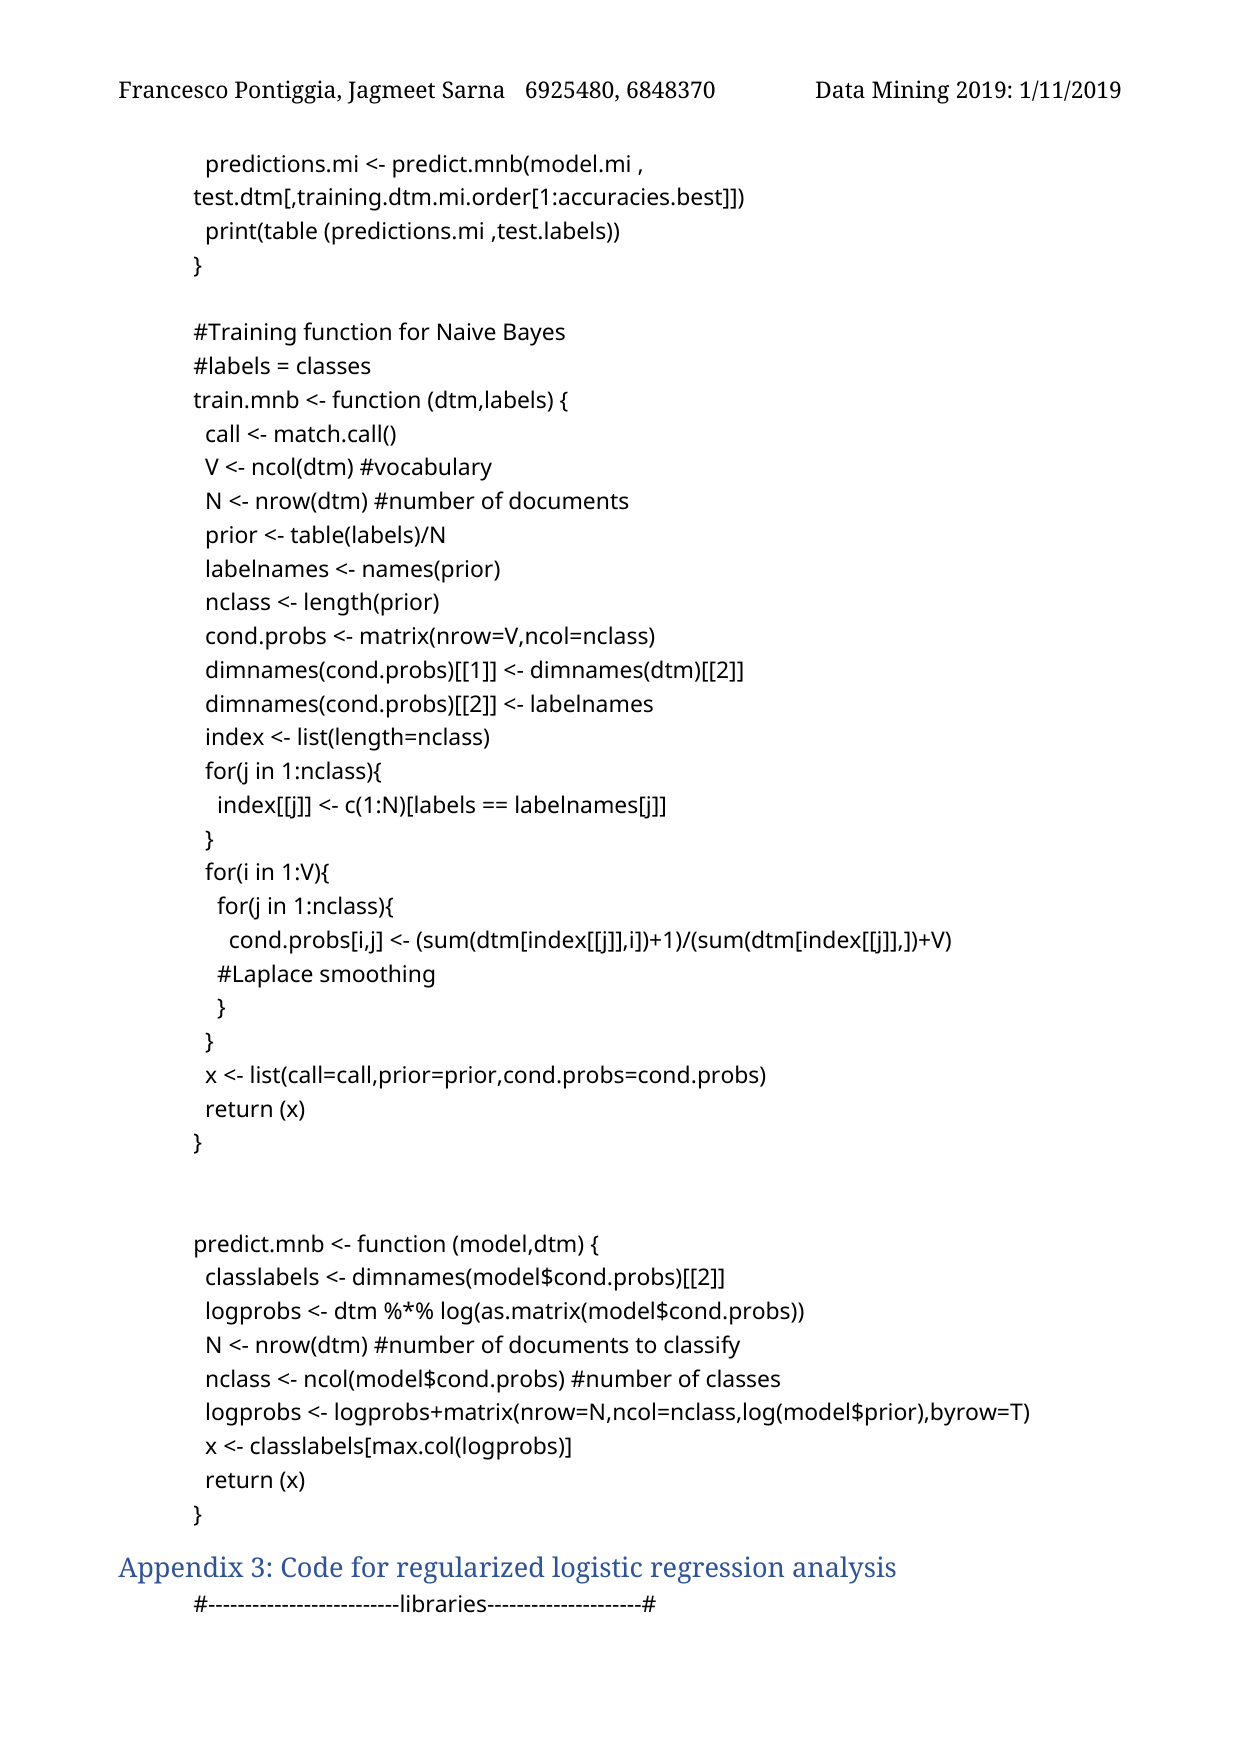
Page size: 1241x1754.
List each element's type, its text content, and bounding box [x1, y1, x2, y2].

list } [193, 823, 1122, 854]
list index <- list(length=nclass) [193, 721, 1122, 753]
list logprobs <- logprobs+matrix(nrow=N,ncol=nclass,log(model$prior),byrow=T) [193, 1396, 1122, 1428]
list } [193, 1025, 1122, 1056]
list logprobs <- dtm %*% log(as.matrix(model$cond.probs)) [193, 1295, 1122, 1326]
list #Training function for Naive Bayes [193, 316, 1122, 348]
list cond.probs[i,j] <- (sum(dtm[index[[j]],i])+1)/(sum(dtm[index[[j]],])+V) [193, 924, 1122, 955]
list return (x) [193, 1464, 1122, 1495]
subtitle Appendix 3: Code for regularized logistic regression analysis [118, 1548, 1122, 1585]
list nclass <- ncol(model$cond.probs) #number of classes [193, 1363, 1122, 1394]
list x <- classlabels[max.col(logprobs)] [193, 1430, 1122, 1461]
list dimnames(cond.probs)[[1]] <- dimnames(dtm)[[2]] [193, 654, 1122, 685]
list prior <- table(labels)/N [193, 519, 1122, 550]
list #labels = classes [193, 350, 1122, 381]
list N <- nrow(dtm) #number of documents [193, 485, 1122, 516]
list predictions.mi <- predict.mnb(model.mi , test.dtm[,training.dtm.mi.order[1:accuracies.best]]) [193, 148, 1122, 213]
list predict.mnb <- function (model,dtm) { [193, 1228, 1122, 1259]
list V <- ncol(dtm) #vocabulary [193, 451, 1122, 483]
list cond.probs <- matrix(nrow=V,ncol=nclass) [193, 620, 1122, 651]
list dimnames(cond.probs)[[2]] <- labelnames [193, 688, 1122, 719]
list call <- match.call() [193, 418, 1122, 449]
list } [193, 249, 1122, 280]
list } [193, 1126, 1122, 1158]
list nclass <- length(prior) [193, 586, 1122, 618]
list print(table (predictions.mi ,test.labels)) [193, 215, 1122, 246]
list x <- list(call=call,prior=prior,cond.probs=cond.probs) [193, 1059, 1122, 1090]
list for(j in 1:nclass){ [193, 890, 1122, 921]
list for(j in 1:nclass){ [193, 755, 1122, 786]
list N <- nrow(dtm) #number of documents to classify [193, 1329, 1122, 1360]
list classlabels <- dimnames(model$cond.probs)[[2]] [193, 1261, 1122, 1293]
list } [193, 991, 1122, 1023]
list for(i in 1:V){ [193, 856, 1122, 888]
list index[[j]] <- c(1:N)[labels == labelnames[j]] [193, 789, 1122, 820]
list #--------------------------libraries---------------------# [193, 1588, 1122, 1619]
list train.mnb <- function (dtm,labels) { [193, 384, 1122, 415]
list #Laplace smoothing [193, 958, 1122, 989]
list labelnames <- names(prior) [193, 553, 1122, 584]
list return (x) [193, 1093, 1122, 1124]
list } [193, 1498, 1122, 1529]
